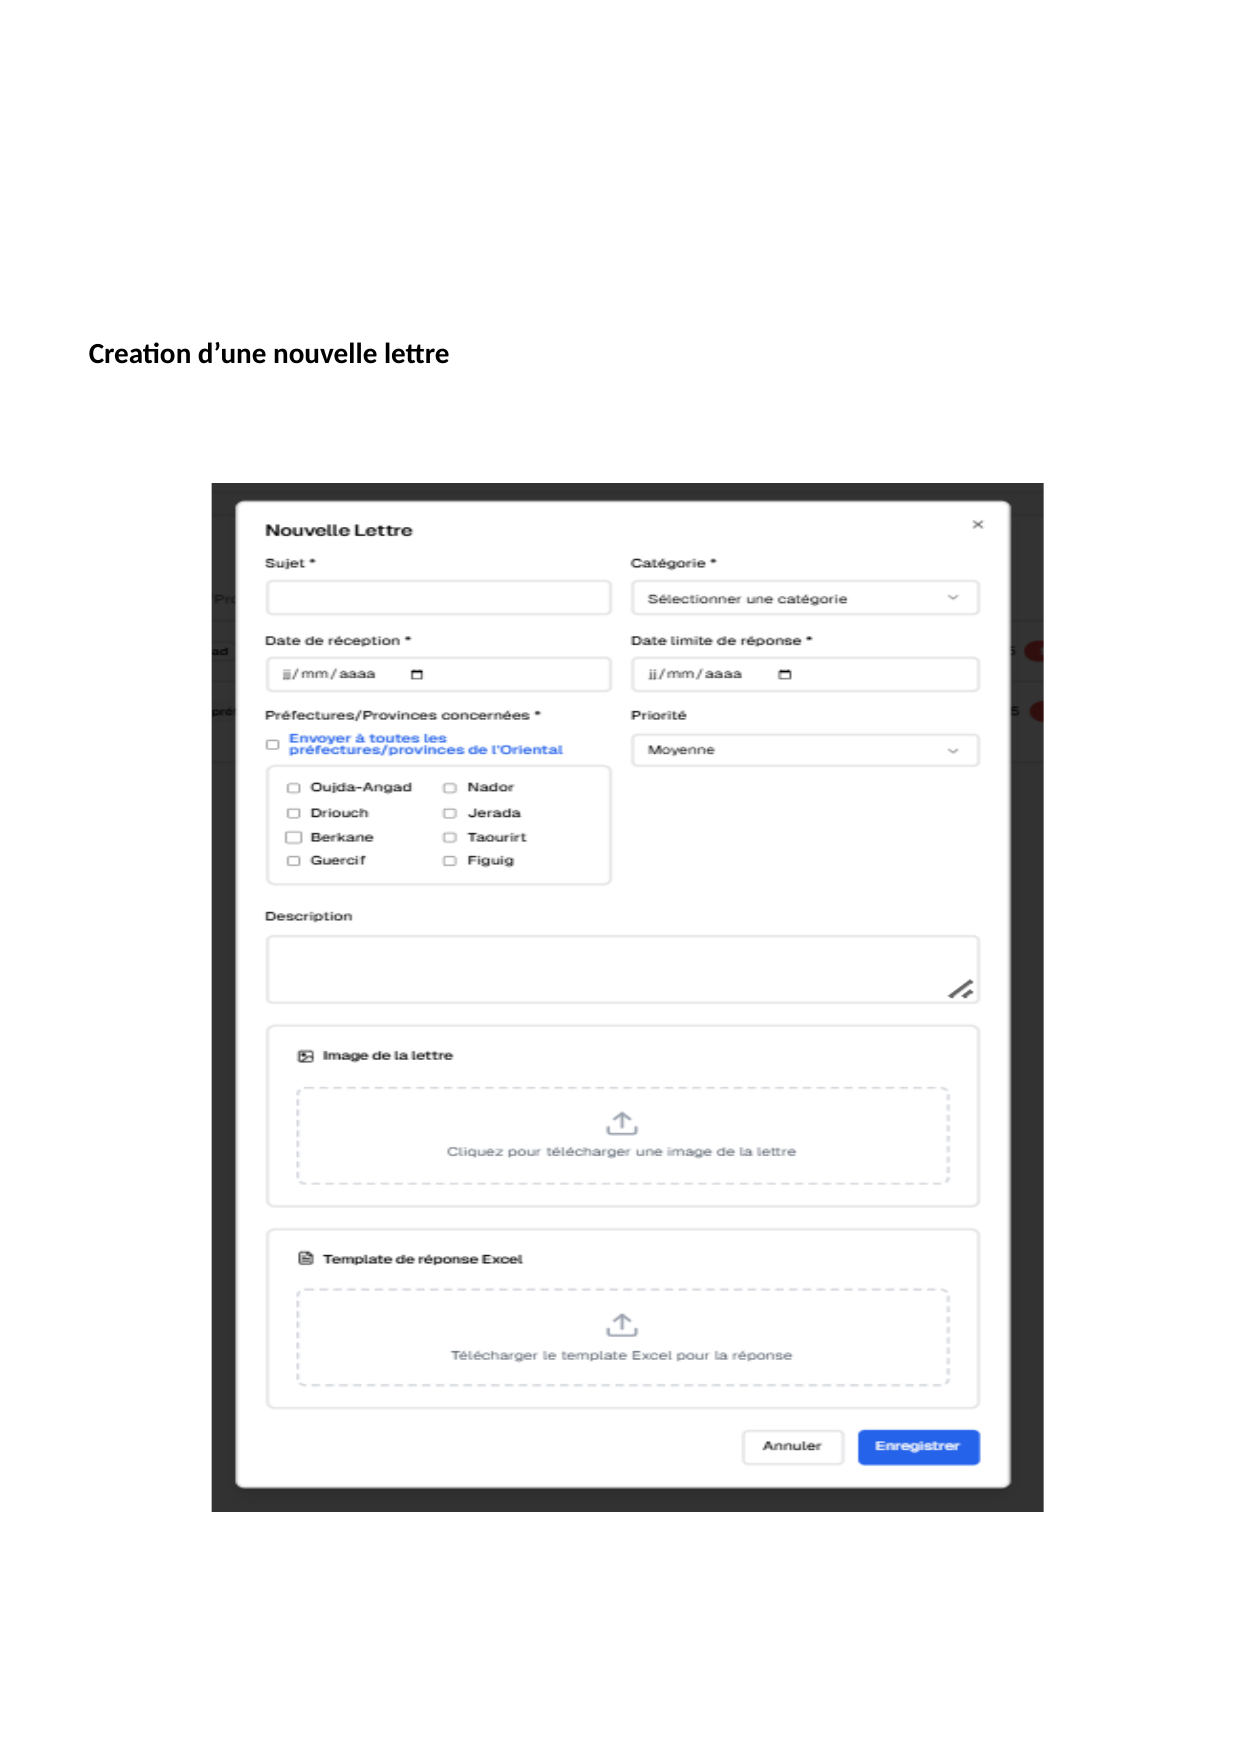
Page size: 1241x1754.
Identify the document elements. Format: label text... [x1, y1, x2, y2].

picture [211, 483, 1044, 1512]
text Creation d’une nouvelle lettre [88, 335, 1137, 371]
